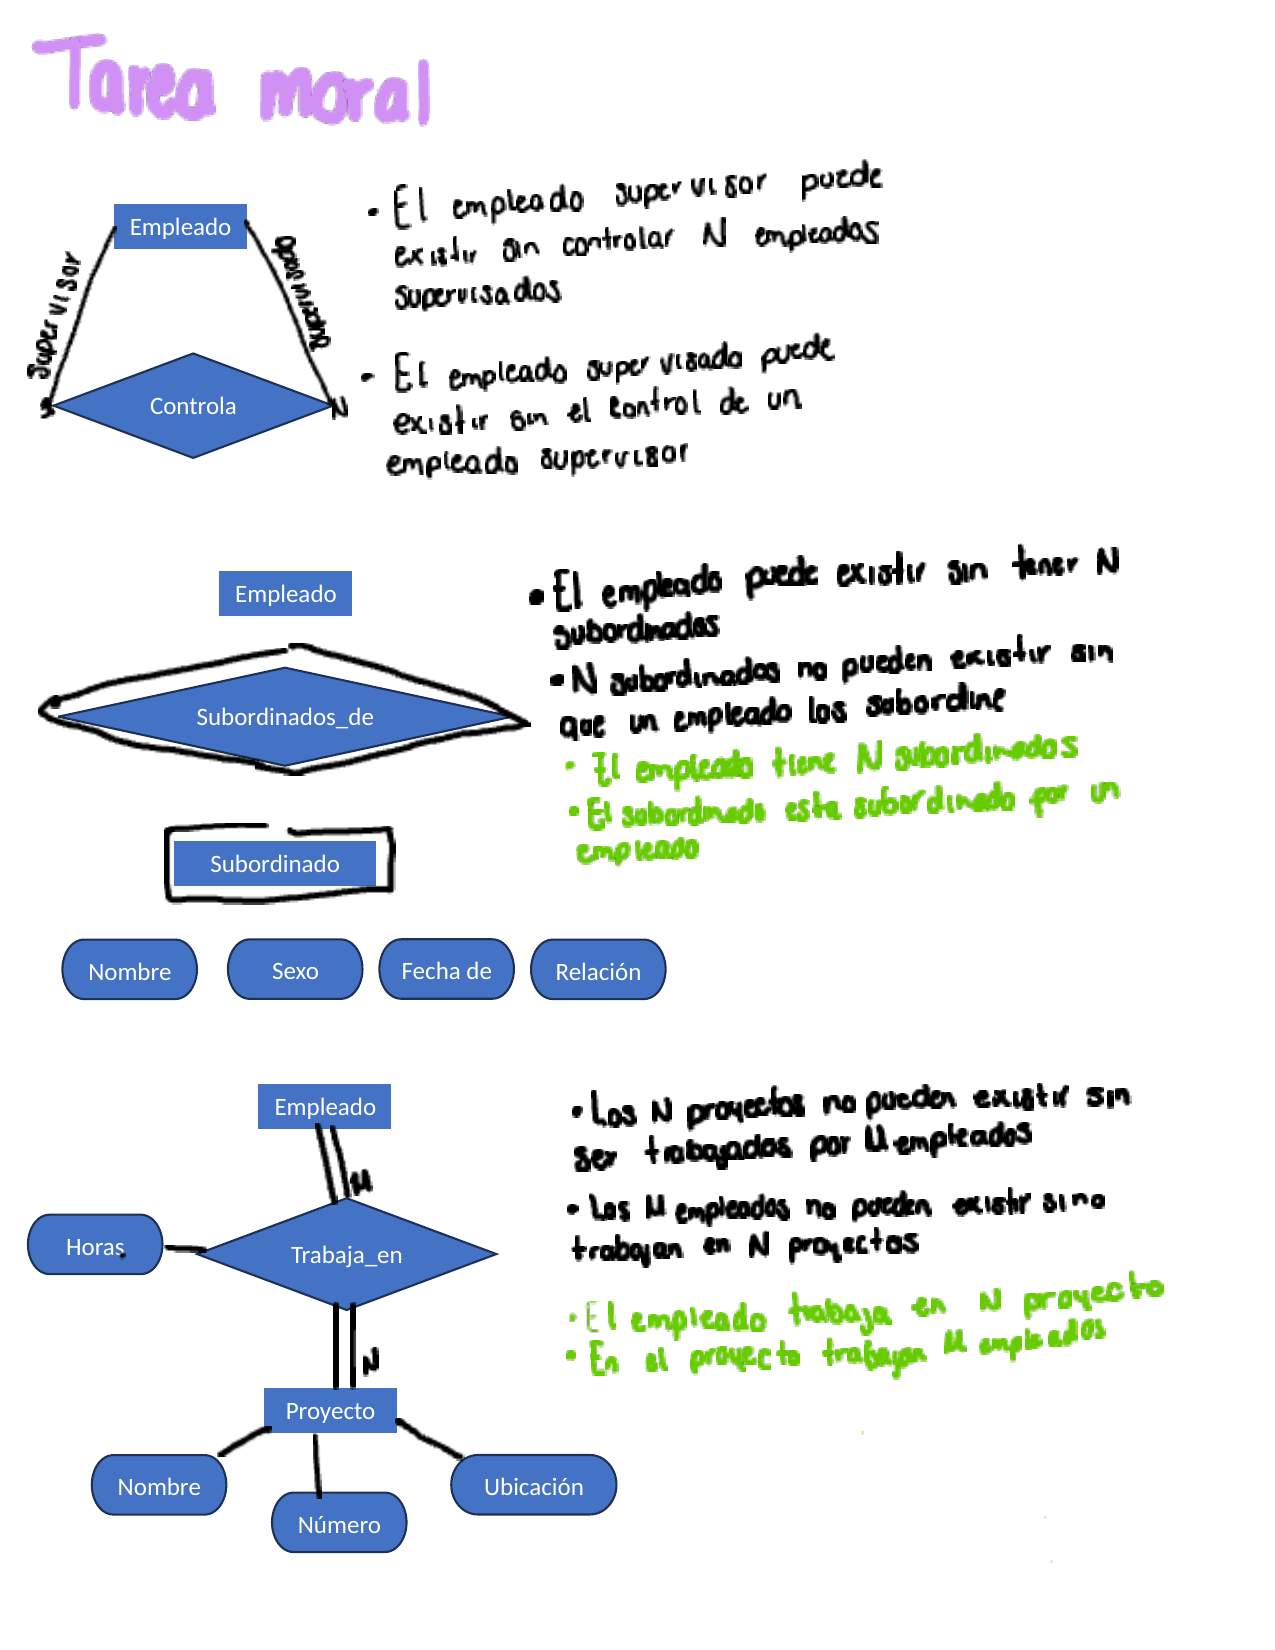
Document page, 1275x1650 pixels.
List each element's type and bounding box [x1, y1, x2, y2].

picture [785, 799, 810, 822]
picture [1097, 547, 1119, 575]
picture [119, 1252, 126, 1260]
picture [869, 566, 875, 585]
picture [720, 386, 749, 415]
picture [893, 1131, 947, 1158]
picture [455, 404, 468, 434]
picture [491, 189, 546, 226]
picture [644, 1135, 661, 1164]
picture [783, 389, 802, 409]
picture [472, 418, 478, 430]
picture [572, 1106, 583, 1118]
picture [602, 449, 613, 464]
picture [1059, 1194, 1067, 1212]
picture [868, 786, 899, 817]
picture [709, 178, 717, 195]
picture [970, 688, 1006, 712]
picture [313, 1433, 322, 1499]
picture [947, 560, 988, 585]
picture [1043, 1193, 1057, 1213]
picture [587, 360, 613, 381]
picture [789, 1237, 842, 1265]
picture [610, 396, 636, 419]
picture [395, 352, 413, 393]
picture [589, 1234, 651, 1268]
picture [315, 1123, 373, 1205]
picture [660, 353, 675, 375]
picture [768, 391, 781, 410]
picture [812, 791, 842, 820]
picture [916, 561, 927, 582]
picture [574, 1146, 617, 1172]
picture [831, 701, 847, 723]
picture [686, 352, 697, 372]
picture [857, 739, 882, 774]
picture [703, 1237, 731, 1255]
picture [914, 695, 929, 715]
picture [664, 1134, 793, 1170]
picture [693, 389, 701, 415]
picture [866, 1084, 957, 1122]
picture [429, 418, 436, 432]
picture [361, 373, 375, 382]
picture [749, 1230, 769, 1258]
picture [798, 662, 827, 681]
picture [394, 184, 412, 230]
picture [622, 806, 647, 828]
picture [676, 354, 684, 369]
picture [527, 413, 549, 427]
picture [860, 655, 874, 673]
picture [573, 571, 583, 609]
picture [1088, 645, 1096, 663]
picture [419, 187, 428, 223]
picture [419, 360, 428, 388]
picture [602, 563, 722, 612]
picture [672, 180, 684, 197]
picture [587, 797, 612, 831]
picture [571, 1235, 587, 1262]
picture [592, 752, 620, 787]
picture [479, 414, 488, 430]
picture [852, 1190, 932, 1225]
picture [637, 386, 660, 417]
picture [948, 1123, 969, 1147]
picture [610, 673, 638, 696]
picture [866, 695, 894, 717]
picture [571, 449, 601, 477]
picture [675, 1193, 790, 1227]
picture [260, 67, 411, 126]
picture [639, 656, 780, 692]
picture [843, 1227, 884, 1254]
picture [27, 226, 117, 421]
picture [636, 749, 753, 792]
picture [1098, 645, 1113, 663]
picture [680, 443, 688, 462]
picture [865, 1123, 891, 1152]
picture [563, 237, 601, 256]
picture [565, 761, 576, 771]
picture [31, 33, 108, 111]
picture [463, 249, 479, 265]
picture [644, 183, 671, 209]
picture [350, 1302, 356, 1390]
picture [931, 682, 969, 712]
picture [444, 446, 518, 475]
picture [499, 356, 567, 384]
picture [591, 1090, 637, 1128]
picture [38, 616, 631, 949]
picture [616, 355, 651, 385]
picture [823, 1095, 856, 1116]
picture [1067, 557, 1080, 573]
picture [648, 795, 766, 826]
picture [876, 645, 932, 674]
picture [1086, 1087, 1104, 1107]
picture [1036, 1083, 1050, 1109]
picture [244, 219, 348, 420]
picture [900, 789, 926, 814]
picture [878, 551, 906, 586]
picture [553, 569, 572, 612]
picture [952, 1196, 983, 1217]
picture [757, 173, 769, 192]
picture [418, 59, 430, 127]
picture [836, 159, 883, 188]
picture [589, 1193, 616, 1221]
picture [1013, 1088, 1034, 1111]
picture [664, 396, 688, 415]
picture [987, 650, 995, 666]
picture [624, 233, 636, 251]
picture [896, 688, 913, 715]
picture [567, 397, 591, 423]
picture [1053, 1084, 1069, 1108]
picture [510, 410, 526, 431]
picture [1071, 644, 1086, 662]
picture [550, 674, 564, 686]
picture [1081, 1318, 1106, 1340]
picture [393, 413, 427, 435]
picture [842, 658, 859, 685]
picture [553, 611, 720, 650]
picture [128, 63, 216, 121]
picture [567, 1204, 579, 1215]
picture [1029, 784, 1069, 818]
picture [725, 175, 737, 198]
picture [572, 662, 597, 696]
picture [560, 716, 592, 741]
picture [703, 217, 726, 247]
picture [386, 455, 441, 480]
picture [973, 1089, 1012, 1108]
picture [368, 208, 379, 216]
picture [1012, 543, 1065, 582]
picture [996, 649, 1011, 667]
picture [541, 448, 568, 470]
picture [395, 285, 421, 310]
picture [985, 1187, 1031, 1215]
picture [674, 707, 723, 734]
picture [806, 1199, 836, 1220]
picture [1107, 1090, 1114, 1109]
picture [634, 450, 643, 467]
picture [616, 183, 642, 207]
picture [1060, 736, 1078, 758]
picture [687, 1085, 805, 1132]
picture [895, 741, 949, 771]
picture [514, 275, 562, 303]
picture [646, 1193, 667, 1221]
picture [698, 341, 742, 371]
picture [802, 174, 819, 202]
picture [810, 1135, 851, 1162]
picture [333, 1301, 339, 1390]
picture [431, 247, 447, 267]
picture [789, 752, 837, 776]
picture [1073, 1282, 1127, 1311]
picture [951, 733, 1057, 765]
picture [820, 171, 834, 189]
picture [653, 1242, 684, 1259]
picture [550, 183, 584, 212]
picture [645, 446, 658, 467]
picture [89, 59, 126, 116]
picture [907, 564, 915, 584]
picture [450, 236, 461, 264]
picture [439, 414, 452, 435]
picture [1013, 634, 1028, 664]
picture [593, 715, 606, 738]
picture [761, 332, 835, 376]
picture [395, 246, 426, 268]
picture [503, 238, 523, 262]
picture [458, 288, 468, 304]
picture [725, 696, 792, 727]
picture [652, 1096, 672, 1124]
picture [602, 227, 623, 250]
picture [739, 175, 753, 194]
picture [662, 445, 676, 464]
picture [471, 285, 493, 305]
picture [524, 242, 542, 256]
picture [495, 287, 512, 305]
picture [927, 785, 945, 814]
picture [745, 555, 818, 601]
picture [1115, 1088, 1132, 1108]
picture [618, 1201, 630, 1222]
picture [615, 451, 630, 469]
picture [854, 797, 867, 819]
picture [1091, 781, 1121, 804]
picture [1129, 1270, 1164, 1299]
picture [449, 369, 496, 392]
picture [1029, 645, 1051, 664]
picture [755, 216, 879, 253]
picture [395, 1418, 465, 1461]
picture [164, 1245, 209, 1253]
picture [217, 1426, 272, 1457]
picture [837, 563, 867, 587]
picture [772, 746, 788, 779]
picture [691, 178, 705, 197]
picture [566, 1288, 1078, 1563]
picture [630, 714, 660, 734]
picture [363, 1347, 379, 1377]
picture [453, 199, 490, 219]
picture [569, 806, 579, 816]
picture [950, 650, 985, 669]
picture [639, 226, 675, 249]
picture [886, 1233, 919, 1254]
picture [529, 589, 544, 605]
picture [1072, 1193, 1105, 1209]
picture [809, 696, 830, 724]
picture [947, 781, 1015, 813]
picture [635, 837, 699, 861]
picture [970, 1121, 1032, 1147]
picture [422, 288, 456, 314]
